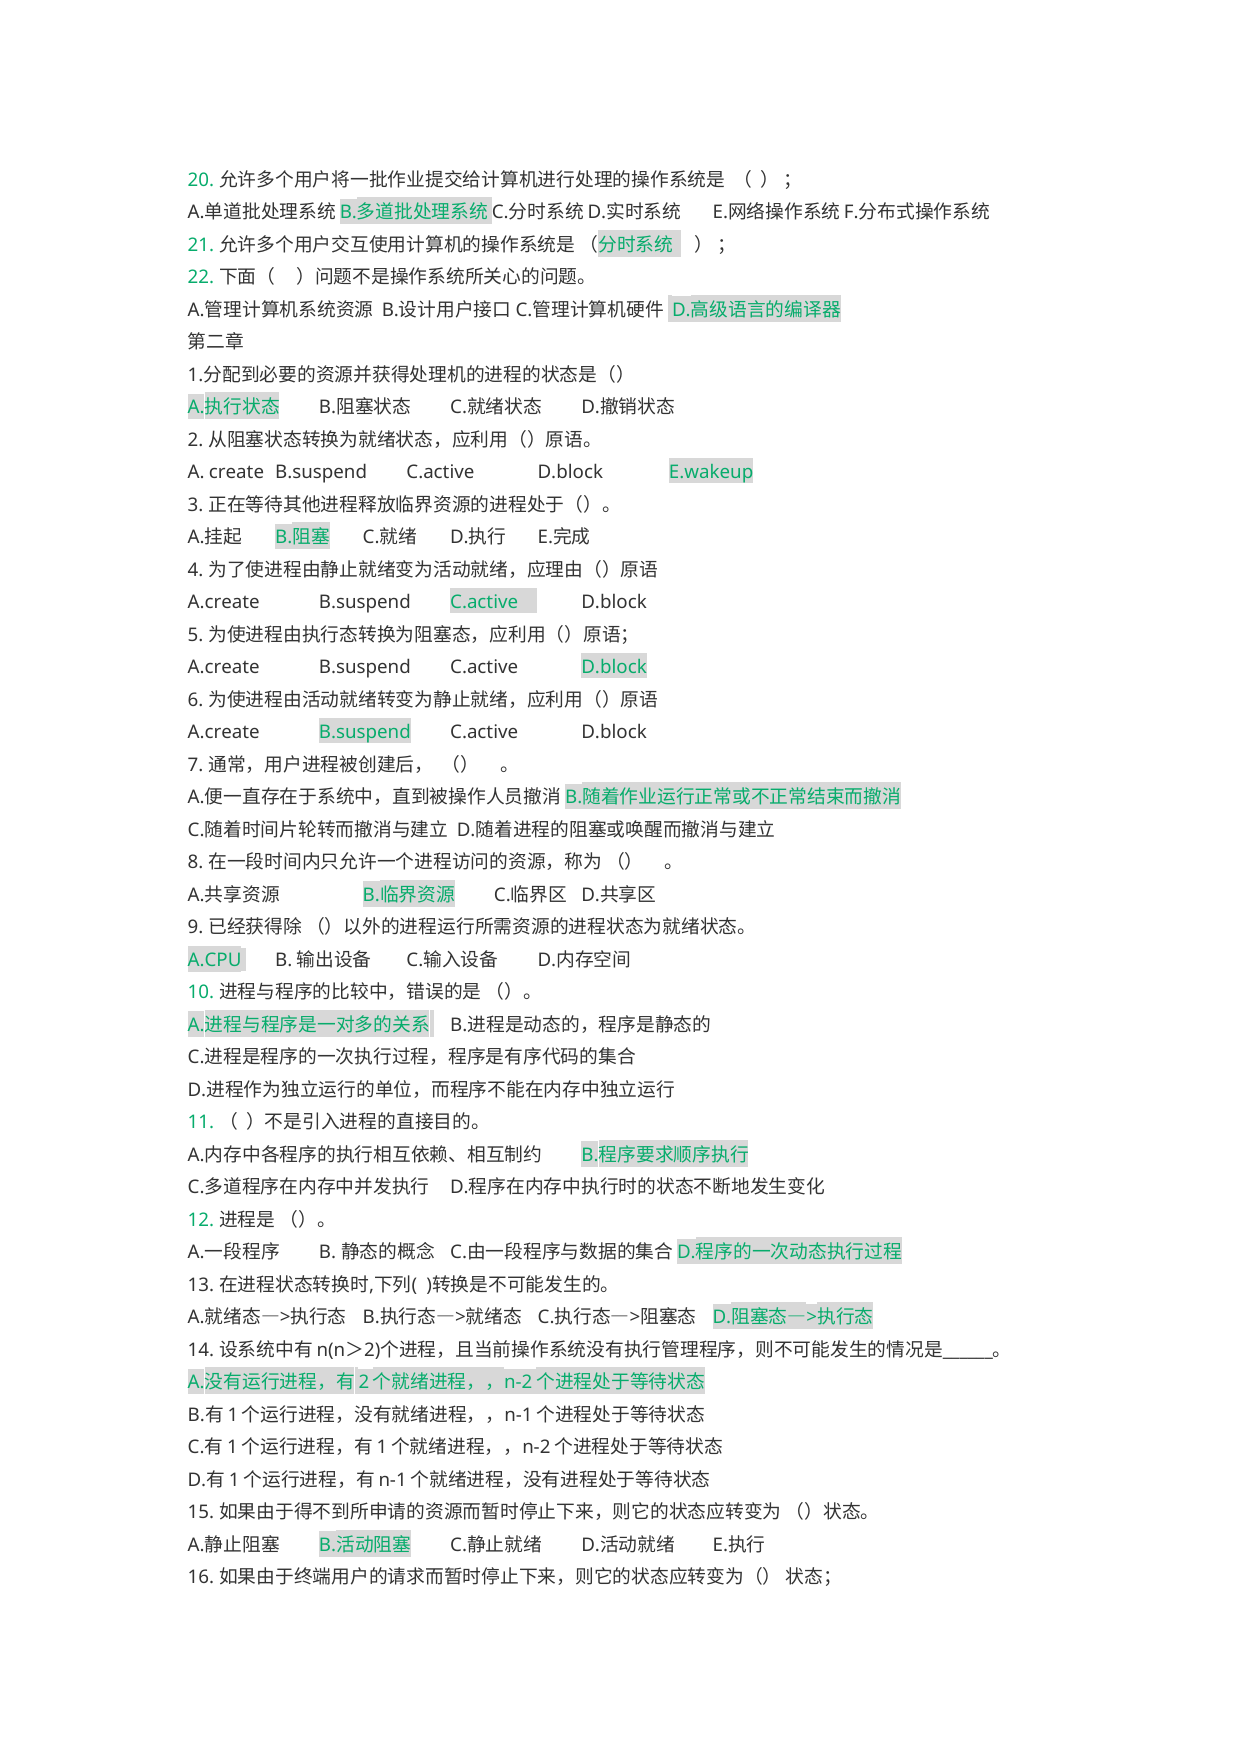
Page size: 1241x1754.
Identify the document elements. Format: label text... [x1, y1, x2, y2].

text A.CPU B. 输出设备 C.输入设备 D.内存空间 [187, 942, 1053, 974]
text A.进程与程序是一对多的关系 B.进程是动态的，程序是静态的 [187, 1007, 1053, 1039]
text A.create B.suspend C.active D.block [187, 584, 1053, 617]
text 7. 通常，用户进程被创建后， （） 。 [187, 747, 1053, 779]
text A.单道批处理系统B.多道批处理系统C.分时系统D.实时系统 E.网络操作系统 F.分布式操作系统 [187, 194, 1053, 227]
text A.挂起 B.阻塞 C.就绪 D.执行 E.完成 [187, 519, 1053, 552]
text C.有1个运行进程，有1个就绪进程，，n-2个进程处于等待状态 [187, 1429, 1053, 1462]
text 11. （ ）不是引入进程的直接目的。 [187, 1104, 1053, 1137]
text A.create B.suspend C.active D.block [187, 649, 1053, 682]
text 10. 进程与程序的比较中，错误的是 （）。 [187, 974, 1053, 1007]
text 4. 为了使进程由静止就绪变为活动就绪，应理由（）原语 [187, 552, 1053, 584]
text 21. 允许多个用户交互使用计算机的操作系统是 （分时系统 ） ； [187, 227, 1053, 259]
text A.就绪态—>执行态 B.执行态—>就绪态 C.执行态—>阻塞态 D.阻塞态—>执行态 [187, 1299, 1053, 1332]
text A.管理计算机系统资源 B.设计用户接口 C.管理计算机硬件 D.高级语言的编译器 [187, 292, 1053, 324]
text 6. 为使进程由活动就绪转变为静止就绪，应利用（）原语 [187, 682, 1053, 714]
text 2. 从阻塞状态转换为就绪状态，应利用（）原语。 [187, 422, 1053, 454]
text 16. 如果由于终端用户的请求而暂时停止下来，则它的状态应转变为（） 状态； [187, 1559, 1053, 1592]
text 15. 如果由于得不到所申请的资源而暂时停止下来，则它的状态应转变为 （）状态。 [187, 1494, 1053, 1527]
text 12. 进程是 （）。 [187, 1202, 1053, 1234]
text D.有1个运行进程，有n-1个就绪进程，没有进程处于等待状态 [187, 1462, 1053, 1494]
text 9. 已经获得除 （）以外的进程运行所需资源的进程状态为就绪状态。 [187, 909, 1053, 942]
text A.create B.suspend C.active D.block [187, 714, 1053, 747]
text 22. 下面（ ）问题不是操作系统所关心的问题。 [187, 259, 1053, 292]
text A.便一直存在于系统中，直到被操作人员撤消 B.随着作业运行正常或不正常结束而撤消 [187, 779, 1053, 812]
text 13. 在进程状态转换时,下列( )转换是不可能发生的。 [187, 1267, 1053, 1299]
text A. create B.suspend C.active D.block E.wakeup [187, 454, 1053, 487]
text A.一段程序 B. 静态的概念 C.由一段程序与数据的集合D.程序的一次动态执行过程 [187, 1234, 1053, 1267]
text 3. 正在等待其他进程释放临界资源的进程处于（）。 [187, 487, 1053, 519]
text D.进程作为独立运行的单位，而程序不能在内存中独立运行 [187, 1072, 1053, 1104]
text C.随着时间片轮转而撤消与建立 D.随着进程的阻塞或唤醒而撤消与建立 [187, 812, 1053, 844]
text C.进程是程序的一次执行过程，程序是有序代码的集合 [187, 1039, 1053, 1072]
text A.没有运行进程，有2个就绪进程，，n-2个进程处于等待状态 [187, 1364, 1053, 1397]
text 20. 允许多个用户将一批作业提交给计算机进行处理的操作系统是 （ ） ； [187, 162, 1053, 194]
text 5. 为使进程由执行态转换为阻塞态，应利用（）原语； [187, 617, 1053, 649]
text A.静止阻塞 B.活动阻塞 C.静止就绪 D.活动就绪 E.执行 [187, 1527, 1053, 1559]
text 14. 设系统中有n(n＞2)个进程，且当前操作系统没有执行管理程序，则不可能发生的情况是______。 [187, 1332, 1053, 1364]
text 8. 在一段时间内只允许一个进程访问的资源，称为 （） 。 [187, 844, 1053, 877]
text 1.分配到必要的资源并获得处理机的进程的状态是（） [187, 357, 1053, 389]
text A.执行状态 B.阻塞状态 C.就绪状态 D.撤销状态 [187, 389, 1053, 422]
text A.共享资源 B.临界资源 C.临界区 D.共享区 [187, 877, 1053, 909]
text A.内存中各程序的执行相互依赖、相互制约 B.程序要求顺序执行 [187, 1137, 1053, 1169]
text B.有1个运行进程，没有就绪进程，，n-1个进程处于等待状态 [187, 1397, 1053, 1429]
text C.多道程序在内存中并发执行 D.程序在内存中执行时的状态不断地发生变化 [187, 1169, 1053, 1202]
text 第二章 [187, 324, 1053, 357]
